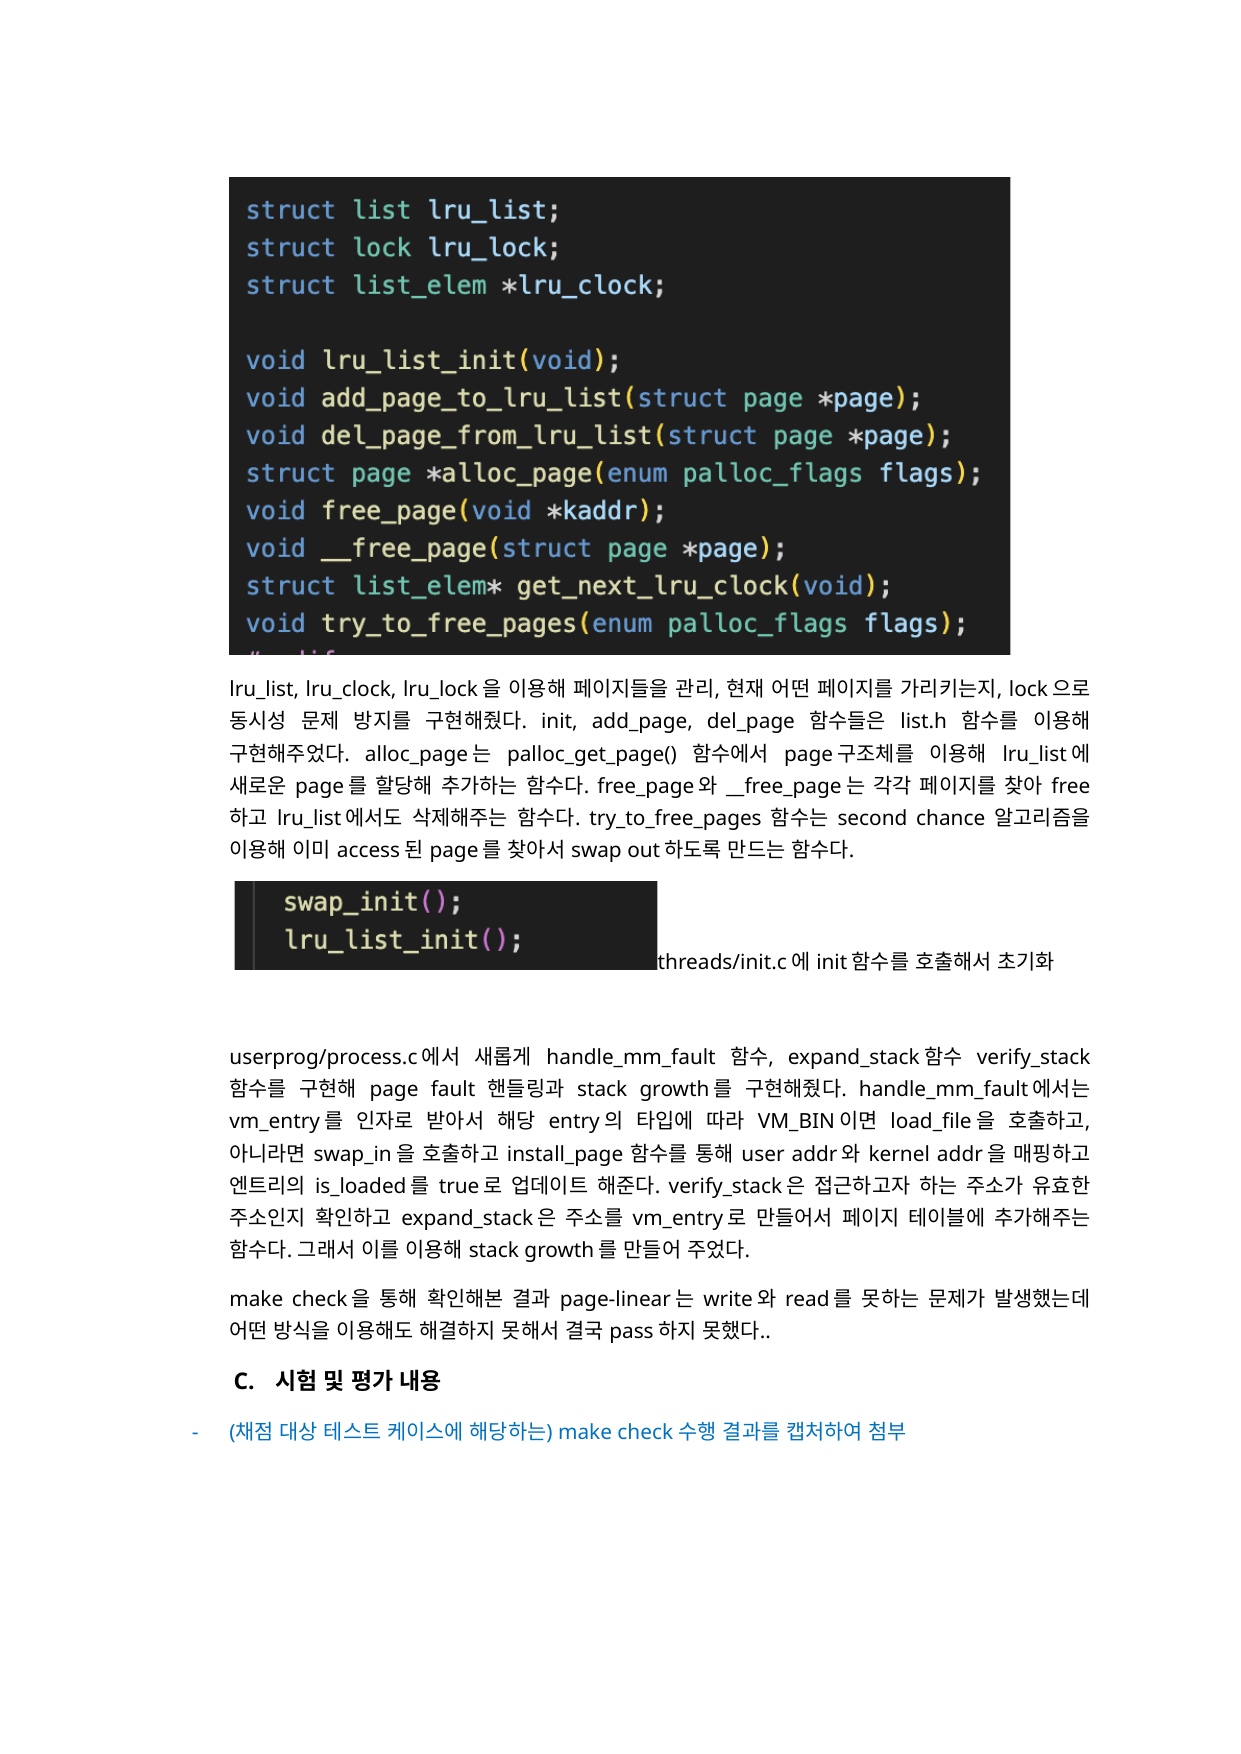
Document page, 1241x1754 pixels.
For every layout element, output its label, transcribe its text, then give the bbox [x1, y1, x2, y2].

list lru_list, lru_clock, lru_lock을 이용해 페이지들을 관리, 현재 어떤 페이지를 가리키는지, lock으로 동시성 문제 방지를 구현해줬다. init, add_page, del_page 함수들은 list.h 함수를 이용해 구현해주었다. alloc_page는 palloc_get_page() 함수에서 page구조체를 이용해 lru_list에 새로운 page를 할당해 추가하는 함수다. free_page와 __free_page는 각각 페이지를 찾아 free하고 lru_list에서도 삭제해주는 함수다. try_to_free_pages 함수는 second chance 알고리즘을 이용해 이미 access된 page를 찾아서 swap out하도록 만드는 함수다. [229, 673, 1090, 863]
list make check을 통해 확인해본 결과 page-linear는 write와 read를 못하는 문제가 발생했는데 어떤 방식을 이용해도 해결하지 못해서 결국 pass하지 못했다.. [229, 1282, 1090, 1344]
list 시험 및 평가 내용 [233, 1363, 1090, 1396]
list (채점 대상 테스트 케이스에 해당하는) make check 수행 결과를 캡처하여 첨부 [192, 1415, 1090, 1446]
list userprog/process.c에서 새롭게 handle_mm_fault 함수, expand_stack함수 verify_stack 함수를 구현해 page fault 핸들링과 stack growth를 구현해줬다. handle_mm_fault에서는 vm_entry를 인자로 받아서 해당 entry의 타입에 따라 VM_BIN이면 load_file을 호출하고, 아니라면 swap_in을 호출하고 install_page 함수를 통해 user addr와 kernel addr을 매핑하고 엔트리의 is_loaded를 true로 업데이트 해준다. verify_stack은 접근하고자 하는 주소가 유효한 주소인지 확인하고 expand_stack은 주소를 vm_entry로 만들어서 페이지 테이블에 추가해주는 함수다. 그래서 이를 이용해 stack growth를 만들어 주었다. [229, 1041, 1090, 1263]
picture [234, 881, 658, 970]
picture [229, 177, 1011, 655]
